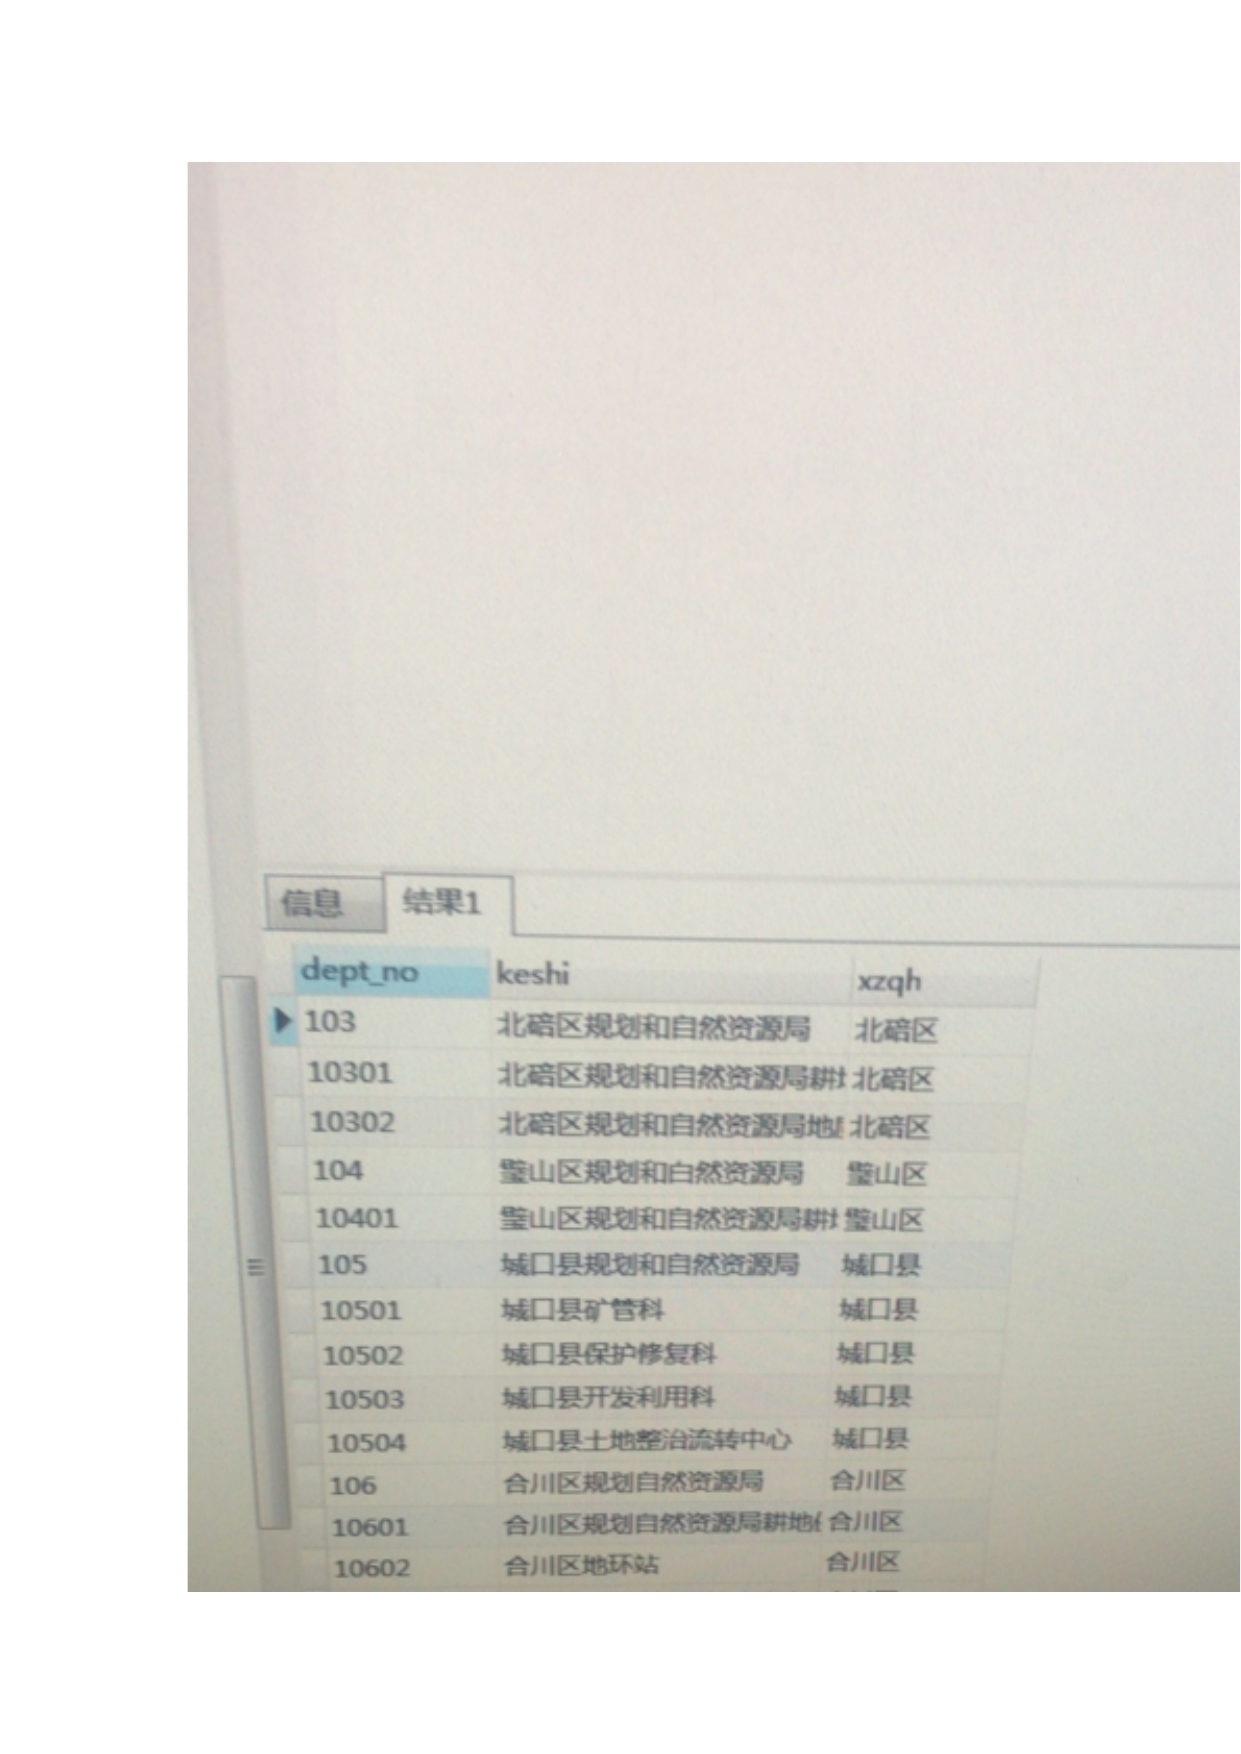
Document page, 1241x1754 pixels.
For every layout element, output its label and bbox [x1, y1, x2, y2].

picture [187, 162, 1241, 1592]
